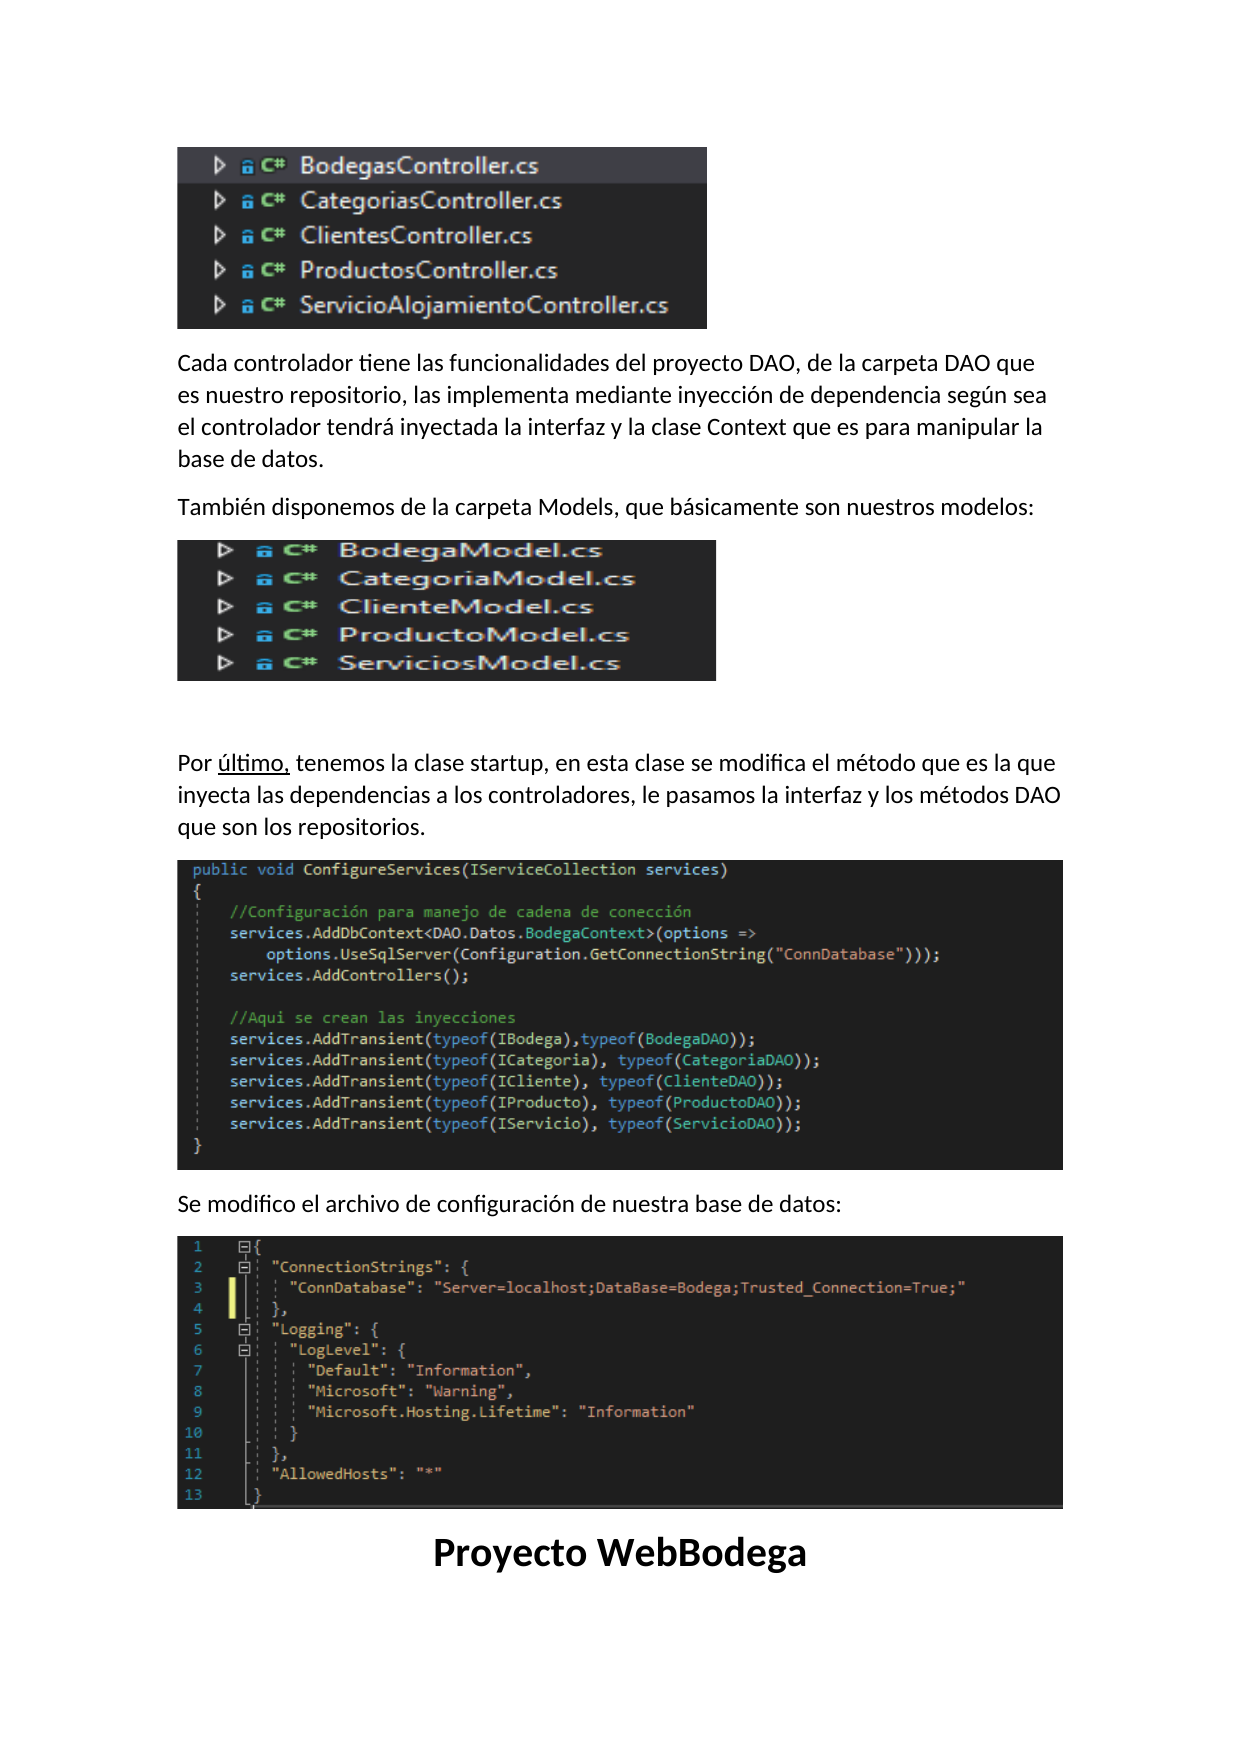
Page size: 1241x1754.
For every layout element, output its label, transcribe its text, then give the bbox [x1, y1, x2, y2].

picture [177, 1236, 1063, 1509]
picture [177, 860, 1063, 1170]
text También disponemos de la carpeta Models, que básicamente son nuestros modelos: [177, 491, 1063, 522]
picture [177, 540, 717, 681]
text Por último, tenemos la clase startup, en esta clase se modifica el método que es la que inyecta las dependencias a los controladores, le pasamos la interfaz y los métodos DAO que son los repositorios. [177, 747, 1063, 842]
text Se modifico el archivo de configuración de nuestra base de datos: [177, 1188, 1063, 1218]
text Cada controlador tiene las funcionalidades del proyecto DAO, de la carpeta DAO que es nuestro repositorio, las implementa mediante inyección de dependencia según sea el controlador tendrá inyectada la interfaz y la clase Context que es para manipular la base de datos. [177, 347, 1063, 473]
text Proyecto WebBodega [177, 1526, 1063, 1577]
picture [177, 147, 707, 329]
